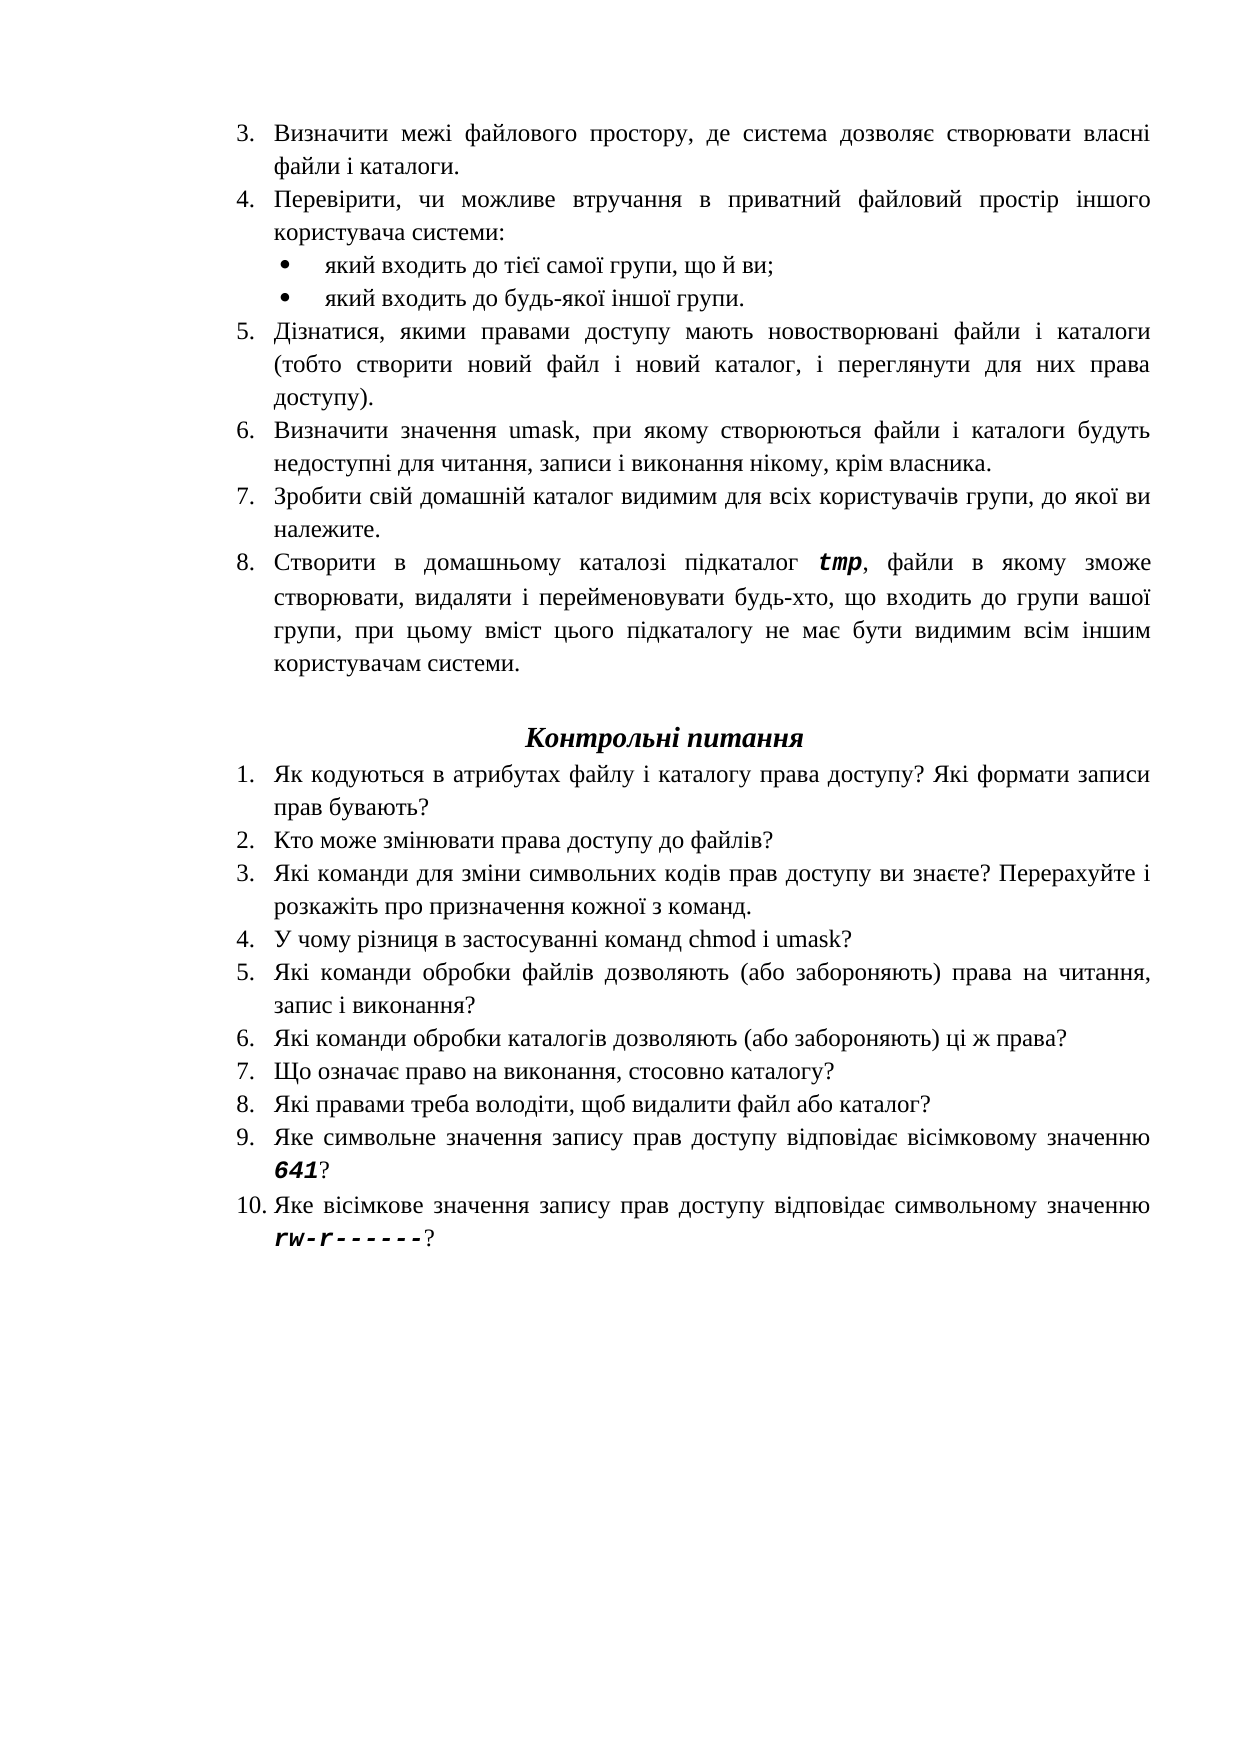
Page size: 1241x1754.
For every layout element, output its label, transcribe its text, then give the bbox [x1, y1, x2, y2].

list Які команди обробки файлів дозволяють (або забороняють) права на читання, запис і виконання? [236, 957, 1152, 1018]
list Які правами треба володіти, щоб видалити файл або каталог? [236, 1089, 1152, 1118]
list Кто може змінювати права доступу до файлів? [236, 825, 1152, 853]
list який входить до будь-якої іншої групи. [281, 283, 1152, 312]
list Зробити свій домашній каталог видимим для всіх користувачів групи, до якої ви належите. [236, 481, 1152, 543]
list Перевірити, чи можливе втручання в приватний файловий простір іншого користувача системи: [236, 184, 1152, 246]
list Які команди обробки каталогів дозволяють (або забороняють) ці ж права? [236, 1023, 1152, 1052]
list Визначити значення umask, при якому створюються файли і каталоги будуть недоступні для читання, записи і виконання нікому, крім власника. [236, 415, 1152, 477]
list Дізнатися, якими правами доступу мають новостворювані файли і каталоги (тобто створити новий файл і новий каталог, і переглянути для них права доступу). [236, 316, 1152, 411]
list Яке вісімкове значення запису прав доступу відповідає символьному значенню rw-r------? [236, 1190, 1152, 1254]
list Що означає право на виконання, стосовно каталогу? [236, 1056, 1152, 1084]
list У чому різниця в застосуванні команд chmod і umask? [236, 924, 1152, 952]
list Яке символьне значення запису прав доступу відповідає вісімковому значенню 641? [236, 1122, 1152, 1186]
list Як кодуються в атрибутах файлу і каталогу права доступу? Які формати записи прав бувають? [236, 759, 1152, 820]
list Які команди для зміни символьних кодів прав доступу ви знаєте? Перерахуйте і розкажіть про призначення кожної з команд. [236, 858, 1152, 919]
list Створити в домашньому каталозі підкаталог tmp, файли в якому зможе створювати, видаляти і перейменовувати будь-хто, що входить до групи вашої групи, при цьому вміст цього підкаталогу не має бути видимим всім іншим користувачам системи. [236, 547, 1152, 677]
text Контрольні питання [177, 720, 1152, 754]
list Визначити межі файлового простору, де система дозволяє створювати власні файли і каталоги. [236, 118, 1152, 180]
list який входить до тієї самої групи, що й ви; [281, 250, 1152, 279]
